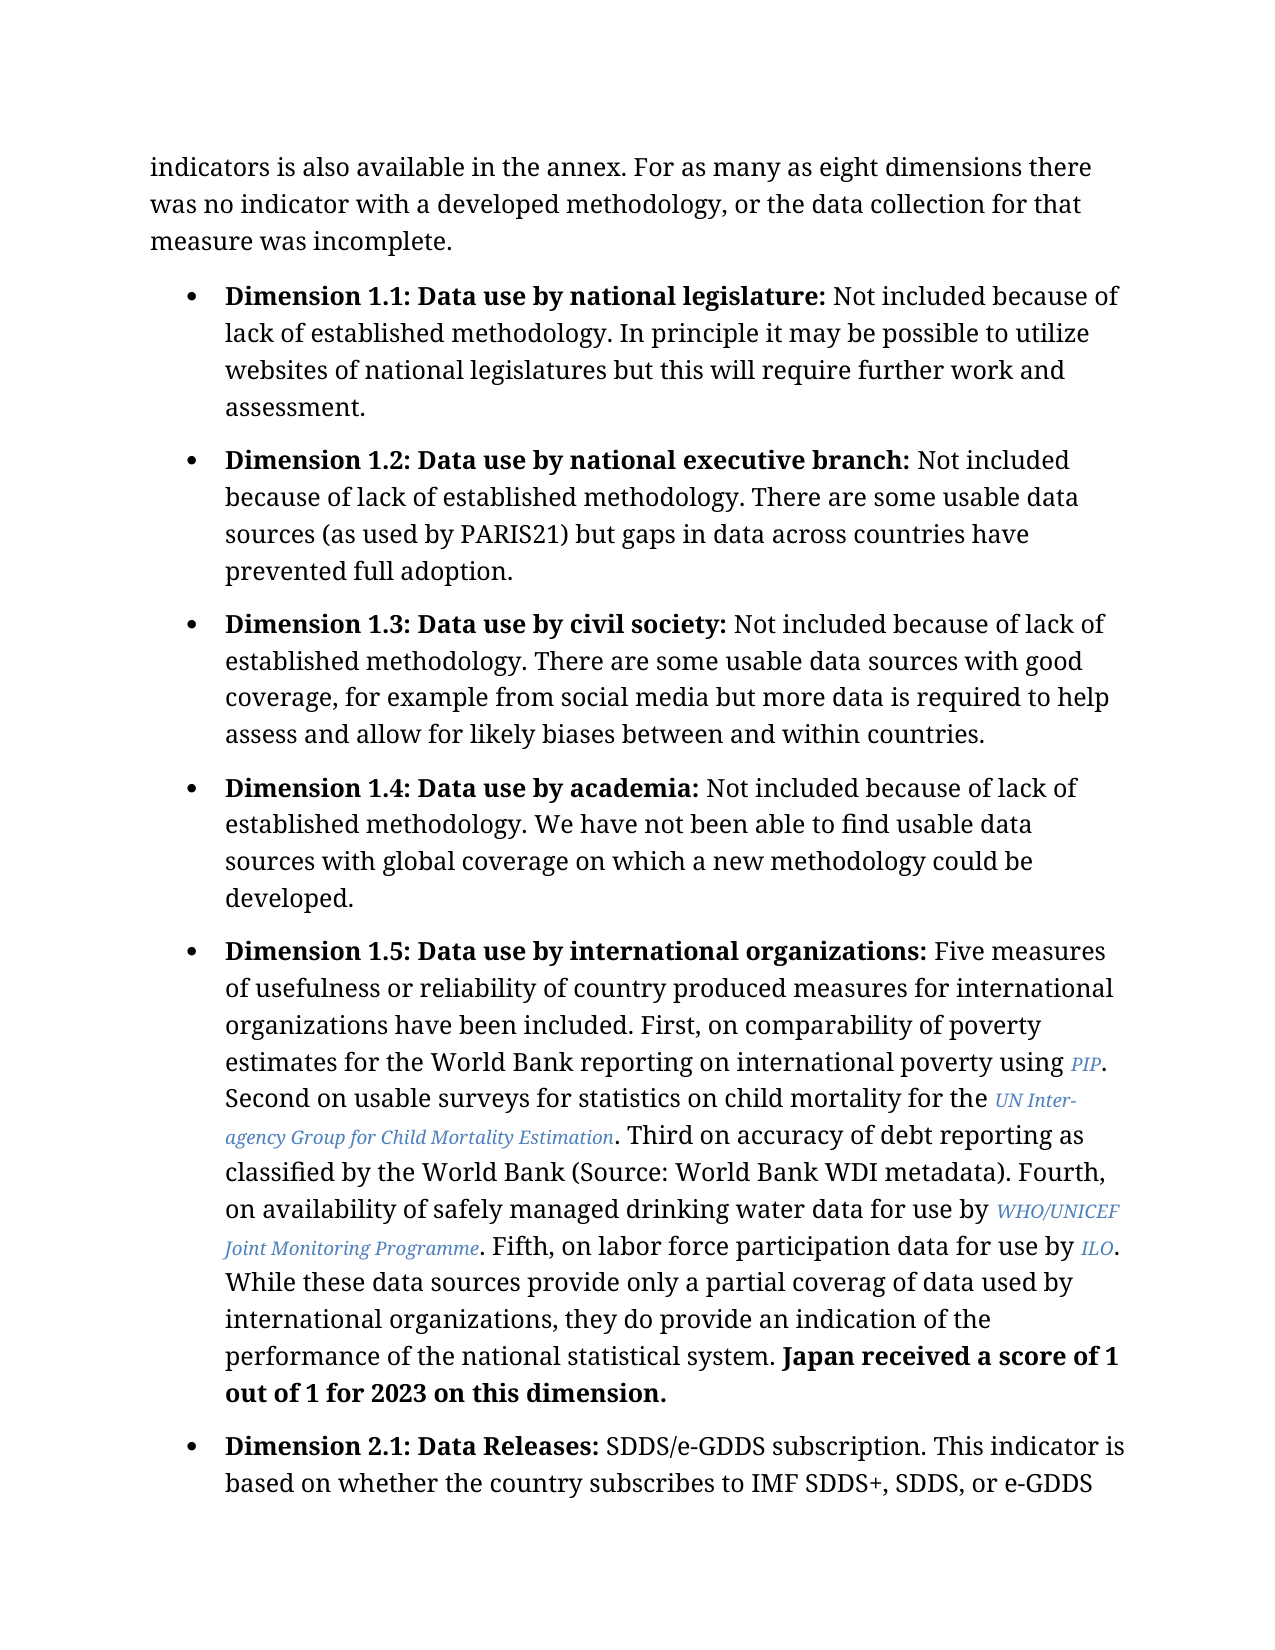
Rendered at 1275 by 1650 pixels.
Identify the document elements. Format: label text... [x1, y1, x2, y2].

list Dimension 1.5: Data use by international organizations: Five measures of usefulness or reliability of country produced measures for international organizations have been included. First, on comparability of poverty estimates for the World Bank reporting on international poverty using PIP. Second on usable surveys for statistics on child mortality for the UN Inter-agency Group for Child Mortality Estimation. Third on accuracy of debt reporting as classified by the World Bank (Source: World Bank WDI metadata). Fourth, on availability of safely managed drinking water data for use by WHO/UNICEF Joint Monitoring Programme. Fifth, on labor force participation data for use by ILO. While these data sources provide only a partial coverag of data used by international organizations, they do provide an indication of the performance of the national statistical system. Japan received a score of 1 out of 1 for 2023 on this dimension. [187, 934, 1125, 1409]
list Dimension 1.2: Data use by national executive branch: Not included because of lack of established methodology. There are some usable data sources (as used by PARIS21) but gaps in data across countries have prevented full adoption. [187, 443, 1125, 587]
list Dimension 1.1: Data use by national legislature: Not included because of lack of established methodology. In principle it may be possible to utilize websites of national legislatures but this will require further work and assessment. [187, 279, 1125, 423]
list Dimension 1.3: Data use by civil society: Not included because of lack of established methodology. There are some usable data sources with good coverage, for example from social media but more data is required to help assess and allow for likely biases between and within countries. [187, 607, 1125, 751]
list Dimension 1.4: Data use by academia: Not included because of lack of established methodology. We have not been able to find usable data sources with global coverage on which a new methodology could be developed. [187, 770, 1125, 915]
